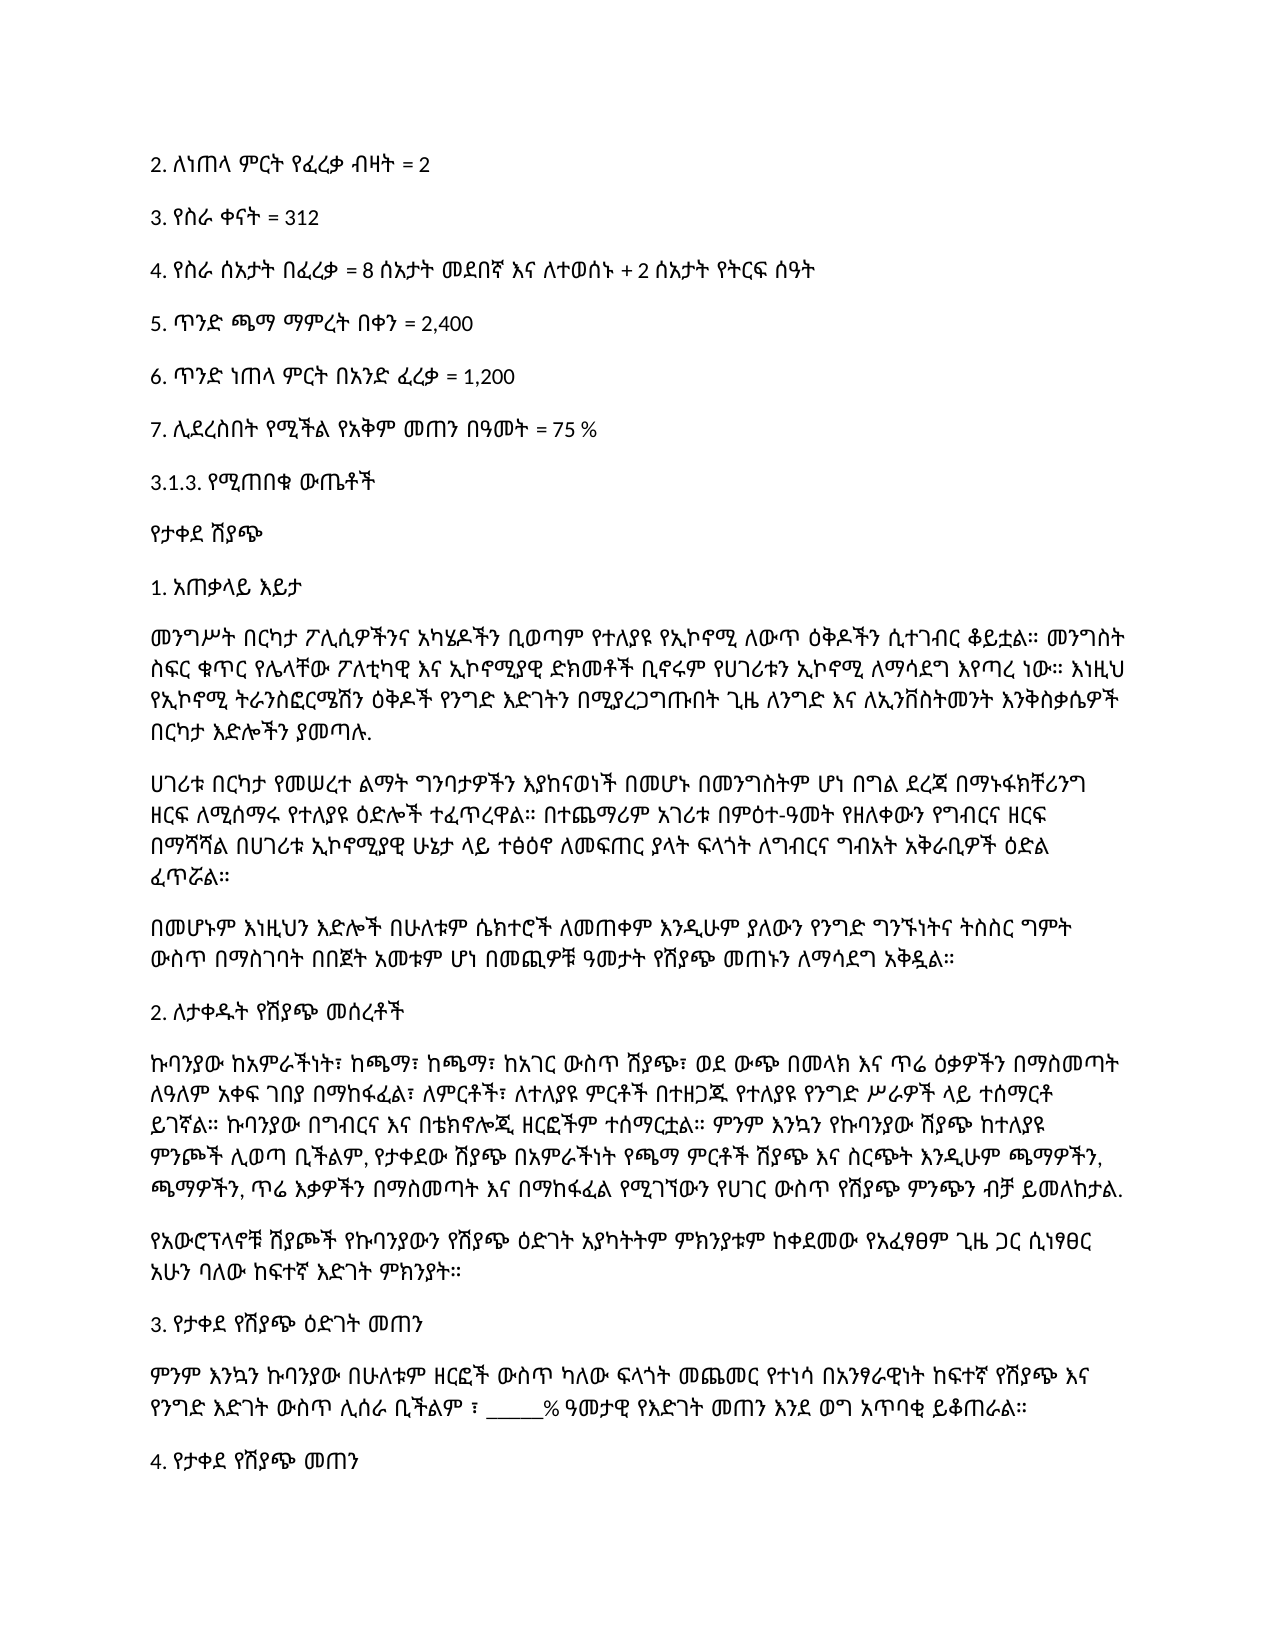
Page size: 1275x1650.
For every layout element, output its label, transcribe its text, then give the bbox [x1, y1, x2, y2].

text መንግሥት በርካታ ፖሊሲዎችንና አካሄዶችን ቢወጣም የተለያዩ የኢኮኖሚ ለውጥ ዕቅዶችን ሲተገብር ቆይቷል። መንግስት ስፍር ቁጥር የሌላቸው ፖለቲካዊ እና ኢኮኖሚያዊ ድክመቶች ቢኖሩም የሀገሪቱን ኢኮኖሚ ለማሳደግ እየጣረ ነው። እነዚህ የኢኮኖሚ ትራንስፎርሜሽን ዕቅዶች የንግድ እድገትን በሚያረጋግጡበት ጊዜ ለንግድ እና ለኢንቨስትመንት እንቅስቃሴዎች በርካታ እድሎችን ያመጣሉ. [150, 626, 1125, 746]
text 1. አጠቃላይ እይታ [150, 573, 1125, 601]
text 3. የስራ ቀናት = 312 [150, 203, 1125, 231]
text 3. የታቀደ የሽያጭ ዕድገት መጠን [150, 1310, 1125, 1338]
text 3.1.3. የሚጠበቁ ውጤቶች [150, 468, 1125, 496]
text የታቀደ ሽያጭ [150, 521, 1125, 548]
text የአውሮፕላኖቹ ሽያጮች የኩባንያውን የሽያጭ ዕድገት አያካትትም ምክንያቱም ከቀደመው የአፈፃፀም ጊዜ ጋር ሲነፃፀር አሁን ባለው ከፍተኛ እድገት ምክንያት። [150, 1228, 1125, 1285]
text 4. የስራ ሰአታት በፈረቃ = 8 ሰአታት መደበኛ እና ለተወሰኑ + 2 ሰአታት የትርፍ ሰዓት [150, 256, 1125, 284]
text ምንም እንኳን ኩባንያው በሁለቱም ዘርፎች ውስጥ ካለው ፍላጎት መጨመር የተነሳ በአንፃራዊነት ከፍተኛ የሽያጭ እና የንግድ እድገት ውስጥ ሊሰራ ቢችልም ፣ _____% ዓመታዊ የእድገት መጠን እንደ ወግ አጥባቂ ይቆጠራል። [150, 1363, 1125, 1422]
text 4. የታቀደ የሽያጭ መጠን [150, 1447, 1125, 1475]
text ኩባንያው ከአምራችነት፣ ከጫማ፣ ከጫማ፣ ከአገር ውስጥ ሽያጭ፣ ወደ ውጭ በመላክ እና ጥሬ ዕቃዎችን በማስመጣት ለዓለም አቀፍ ገበያ በማከፋፈል፣ ለምርቶች፣ ለተለያዩ ምርቶች በተዘጋጁ የተለያዩ የንግድ ሥራዎች ላይ ተሰማርቶ ይገኛል። ኩባንያው በግብርና እና በቴክኖሎጂ ዘርፎችም ተሰማርቷል። ምንም እንኳን የኩባንያው ሽያጭ ከተለያዩ ምንጮች ሊወጣ ቢችልም, የታቀደው ሽያጭ በአምራችነት የጫማ ምርቶች ሽያጭ እና ስርጭት እንዲሁም ጫማዎችን, ጫማዎችን, ጥሬ እቃዎችን በማስመጣት እና በማከፋፈል የሚገኘውን የሀገር ውስጥ የሽያጭ ምንጭን ብቻ ይመለከታል. [150, 1051, 1125, 1203]
text በመሆኑም እነዚህን እድሎች በሁለቱም ሴክተሮች ለመጠቀም እንዲሁም ያለውን የንግድ ግንኙነትና ትስስር ግምት ውስጥ በማስገባት በበጀት አመቱም ሆነ በመጪዎቹ ዓመታት የሽያጭ መጠኑን ለማሳደግ አቅዷል። [150, 916, 1125, 973]
text 2. ለነጠላ ምርት የፈረቃ ብዛት = 2 [150, 150, 1125, 178]
text 6. ጥንድ ነጠላ ምርት በአንድ ፈረቃ = 1,200 [150, 362, 1125, 390]
text 7. ሊደረስበት የሚችል የአቅም መጠን በዓመት = 75 % [150, 415, 1125, 443]
text ሀገሪቱ በርካታ የመሠረተ ልማት ግንባታዎችን እያከናወነች በመሆኑ በመንግስትም ሆነ በግል ደረጃ በማኑፋክቸሪንግ ዘርፍ ለሚሰማሩ የተለያዩ ዕድሎች ተፈጥረዋል። በተጨማሪም አገሪቱ በምዕተ-ዓመት የዘለቀውን የግብርና ዘርፍ በማሻሻል በሀገሪቱ ኢኮኖሚያዊ ሁኔታ ላይ ተፅዕኖ ለመፍጠር ያላት ፍላጎት ለግብርና ግብአት አቅራቢዎች ዕድል ፈጥሯል። [150, 771, 1125, 891]
text 5. ጥንድ ጫማ ማምረት በቀን = 2,400 [150, 309, 1125, 337]
text 2. ለታቀዱት የሽያጭ መሰረቶች [150, 998, 1125, 1026]
